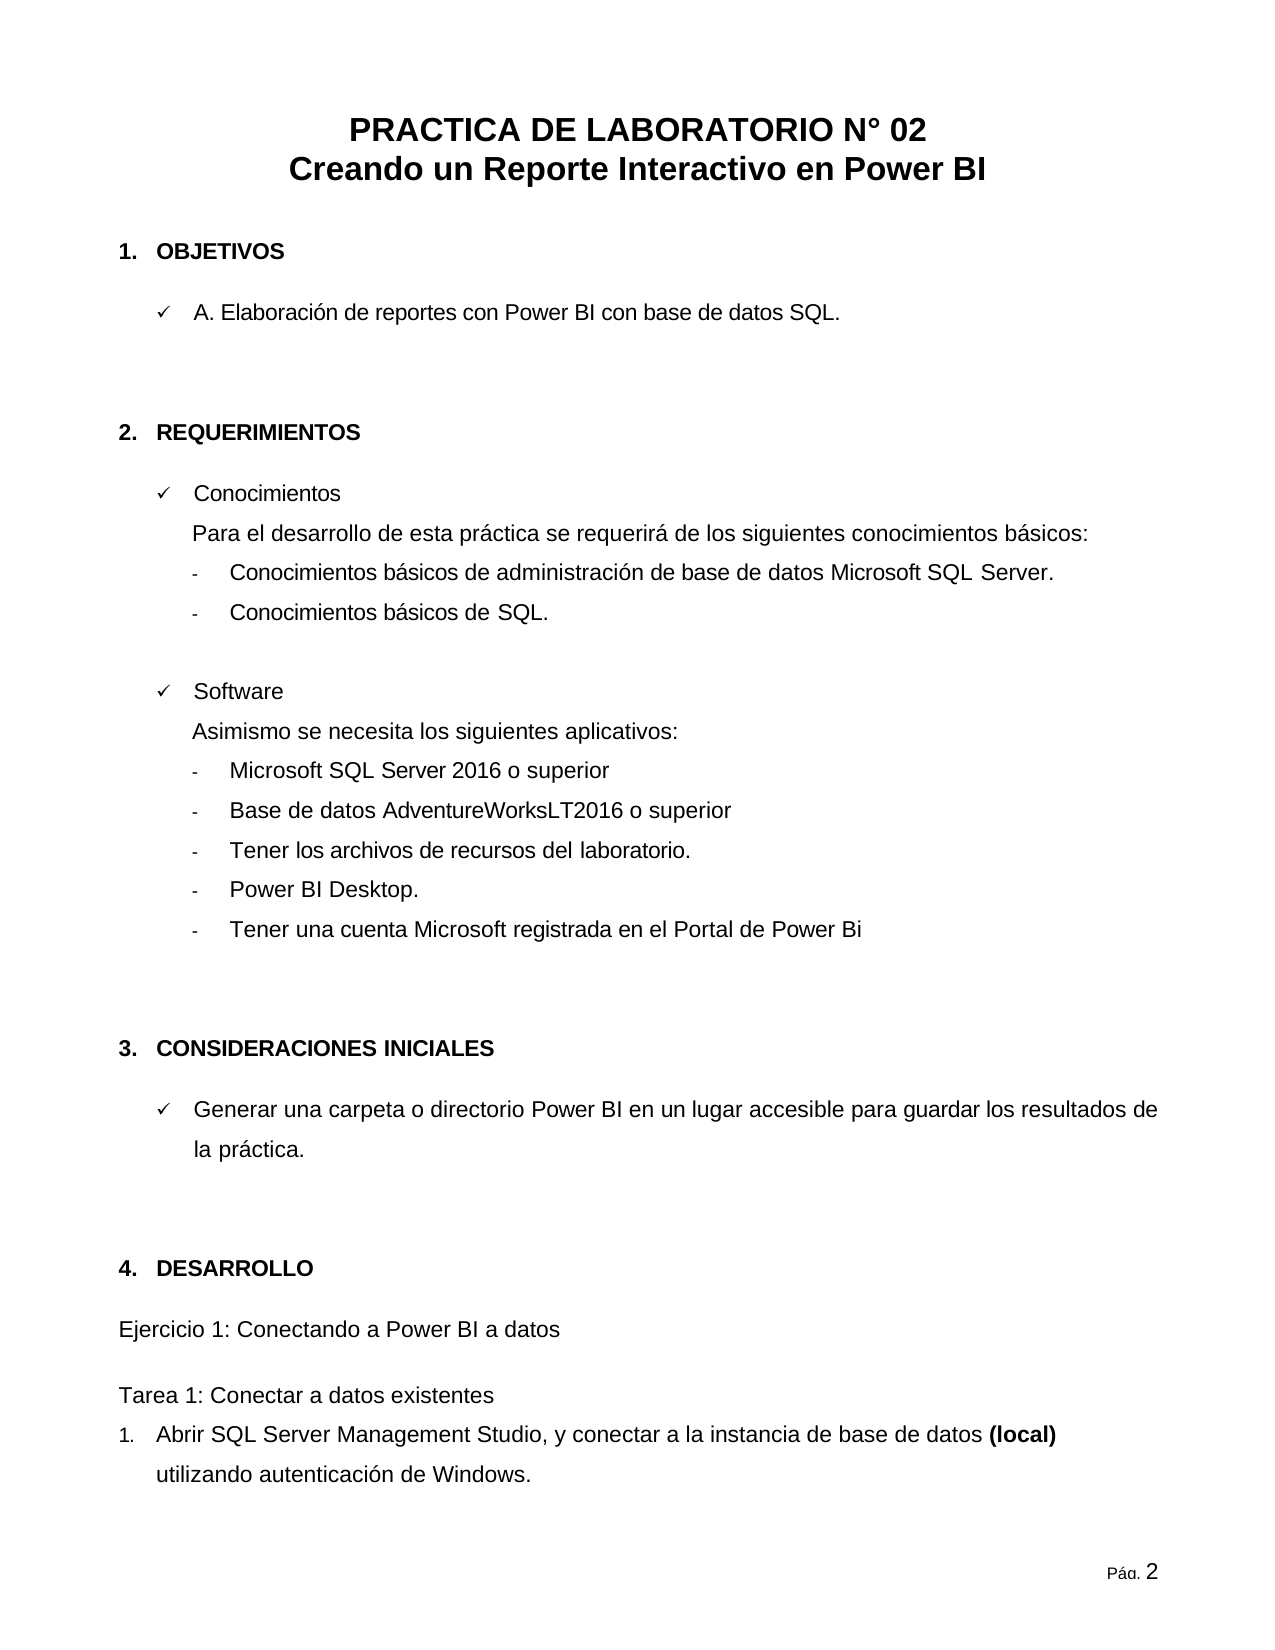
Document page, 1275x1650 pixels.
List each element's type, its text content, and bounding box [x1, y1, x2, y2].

text Creando un Reporte Interactivo en Power BI [286, 149, 989, 187]
text Ejercicio 1: Conectando a Power BI a datos [118, 1316, 1164, 1342]
text Tarea 1: Conectar a datos existentes [118, 1382, 1164, 1408]
subtitle DESARROLLO [118, 1255, 1164, 1282]
list Abrir SQL Server Management Studio, y conectar a la instancia de base de datos (local) utilizando autenticación de Windows. [118, 1421, 1070, 1487]
list Tener los archivos de recursos del laboratorio. [192, 837, 1164, 863]
list Software [156, 678, 1164, 704]
list A. Elaboración de reportes con Power BI con base de datos SQL. [156, 299, 1164, 326]
list Tener una cuenta Microsoft registrada en el Portal de Power Bi [192, 916, 1164, 942]
list Conocimientos [156, 480, 1164, 506]
list Conocimientos básicos de SQL. [192, 599, 1164, 625]
list Conocimientos básicos de administración de base de datos Microsoft SQL Server. [192, 559, 1164, 585]
subtitle PRACTICA DE LABORATORIO N° 02 [286, 110, 990, 149]
list Microsoft SQL Server 2016 o superior [192, 757, 1164, 784]
list Power BI Desktop. [192, 876, 1164, 902]
list Base de datos AdventureWorksLT2016 o superior [192, 797, 1164, 823]
list Generar una carpeta o directorio Power BI en un lugar accesible para guardar los resultados de la práctica. [156, 1096, 1164, 1162]
subtitle REQUERIMIENTOS [118, 419, 1164, 445]
subtitle CONSIDERACIONES INICIALES [118, 1035, 1164, 1062]
text Asimismo se necesita los siguientes aplicativos: [192, 718, 1164, 744]
subtitle OBJETIVOS [118, 238, 1164, 264]
text Para el desarrollo de esta práctica se requerirá de los siguientes conocimientos básicos: [192, 519, 1164, 546]
